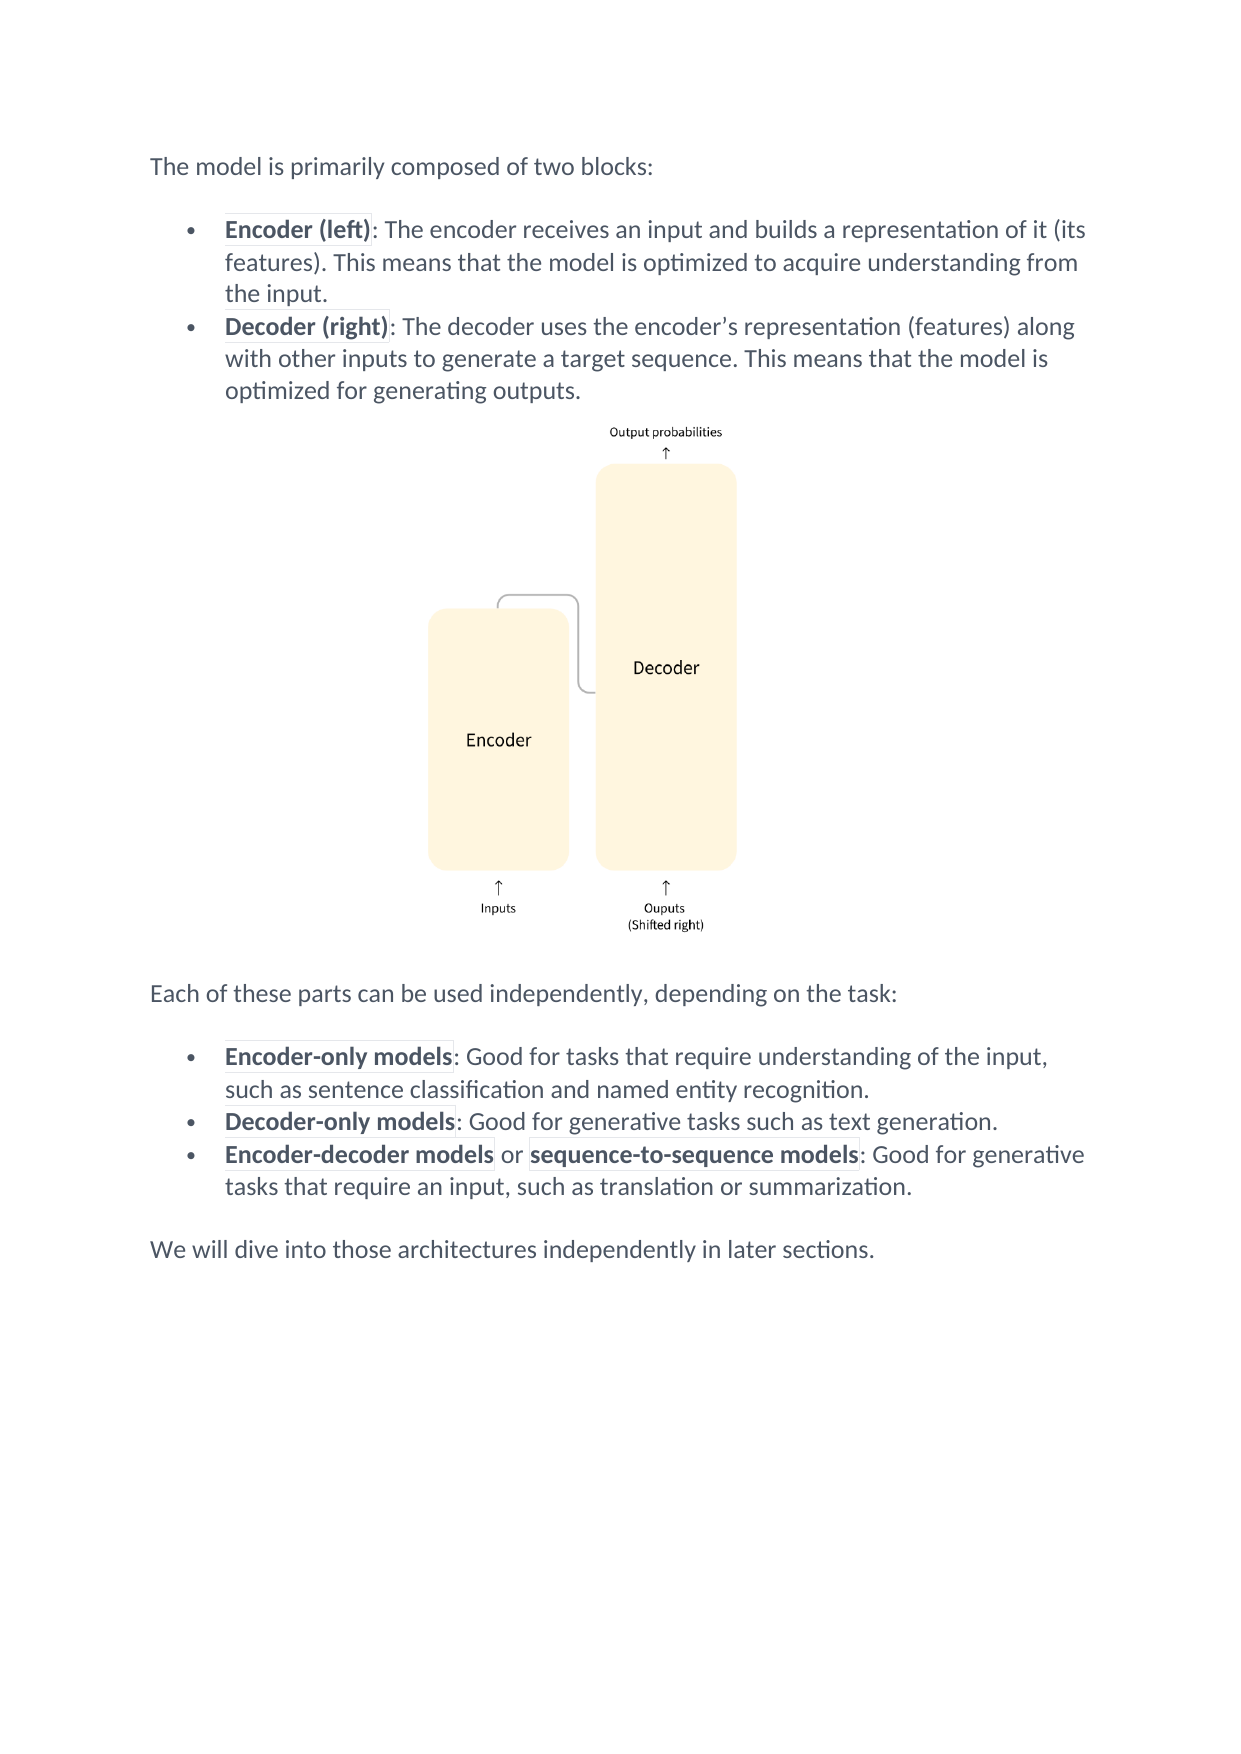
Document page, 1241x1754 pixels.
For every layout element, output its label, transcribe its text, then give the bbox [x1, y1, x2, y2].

list Encoder-only models: Good for tasks that require understanding of the input, such as sentence classification and named entity recognition. [187, 1040, 1090, 1104]
text The model is primarily composed of two blocks: [150, 150, 1090, 182]
list Decoder (right): The decoder uses the encoder’s representation (features) along with other inputs to generate a target sequence. This means that the model is optimized for generating outputs. [187, 309, 1090, 406]
text We will dive into those architectures independently in later sections. [150, 1233, 1090, 1265]
list Encoder-decoder models or sequence-to-sequence models: Good for generative tasks that require an input, such as translation or summarization. [187, 1137, 1090, 1202]
text Each of these parts can be used independently, depending on the task: [150, 977, 1090, 1009]
list Decoder-only models: Good for generative tasks such as text generation. [187, 1104, 455, 1137]
list Encoder (left): The encoder receives an input and builds a representation of it (its features). This means that the model is optimized to acquire understanding from the input. [187, 213, 1090, 309]
list Decoder-only models: Good for generative tasks such as text generation. [456, 1104, 1090, 1137]
picture [150, 405, 1014, 946]
